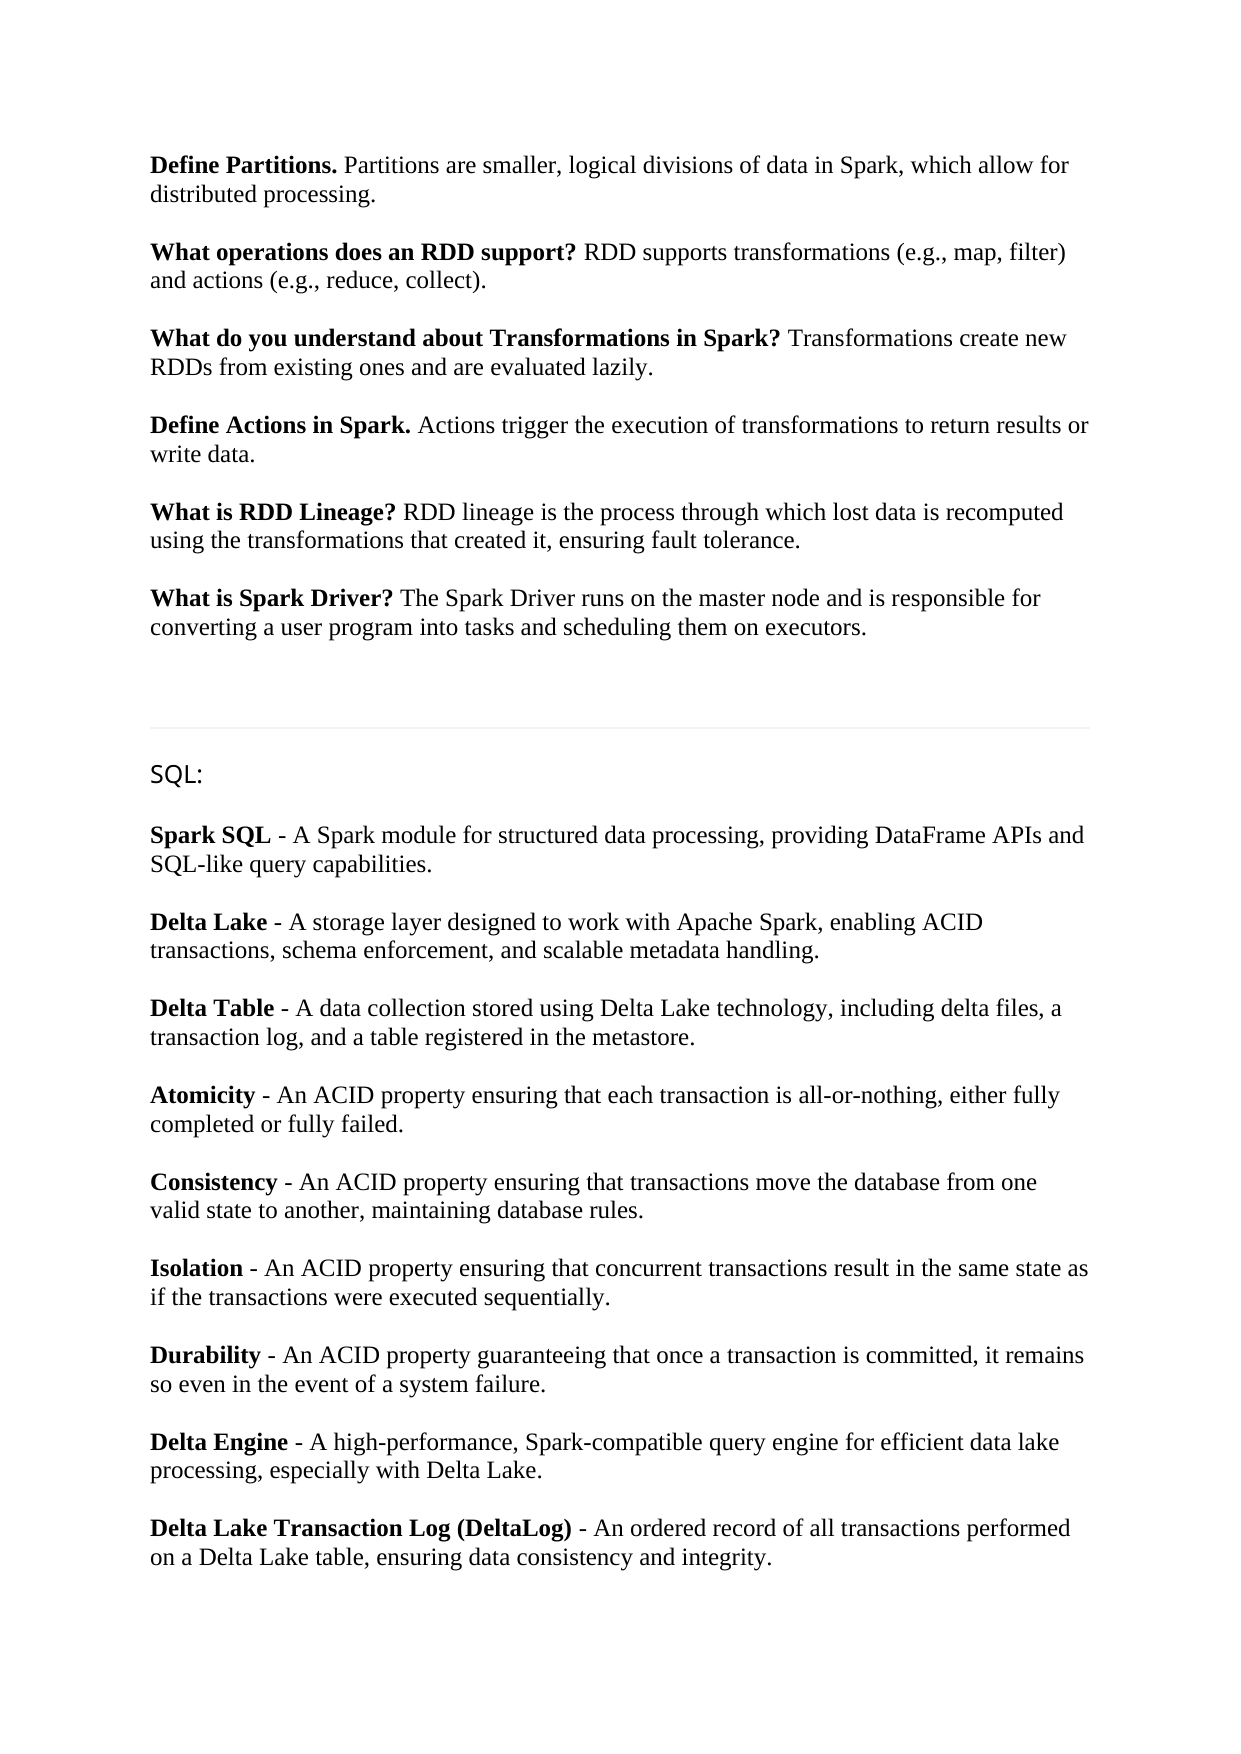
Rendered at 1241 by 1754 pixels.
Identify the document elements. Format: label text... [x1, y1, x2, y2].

text Atomicity - An ACID property ensuring that each transaction is all-or-nothing, either fully completed or fully failed. [150, 1080, 1090, 1137]
text Delta Engine - A high-performance, Spark-compatible query engine for efficient data lake processing, especially with Delta Lake. [150, 1427, 1090, 1484]
text What is Spark Driver? The Spark Driver runs on the master node and is responsible for converting a user program into tasks and scheduling them on executors. [150, 583, 1090, 641]
text Spark SQL - A Spark module for structured data processing, providing DataFrame APIs and SQL-like query capabilities. [150, 820, 1090, 877]
text What operations does an RDD support? RDD supports transformations (e.g., map, filter) and actions (e.g., reduce, collect). [150, 237, 1090, 294]
text Isolation - An ACID property ensuring that concurrent transactions result in the same state as if the transactions were executed sequentially. [150, 1253, 1090, 1311]
text Delta Lake Transaction Log (DeltaLog) - An ordered record of all transactions performed on a Delta Lake table, ensuring data consistency and integrity. [150, 1513, 1090, 1571]
text What do you understand about Transformations in Spark? Transformations create new RDDs from existing ones and are evaluated lazily. [150, 323, 1090, 381]
text What is RDD Lineage? RDD lineage is the process through which lost data is recomputed using the transformations that created it, ensuring fault tolerance. [150, 497, 1090, 554]
text Define Partitions. Partitions are smaller, logical divisions of data in Spark, which allow for distributed processing. [150, 150, 1090, 207]
text Define Actions in Spark. Actions trigger the execution of transformations to return results or write data. [150, 410, 1090, 467]
text Delta Table - A data collection stored using Delta Lake technology, including delta files, a transaction log, and a table registered in the metastore. [150, 993, 1090, 1051]
text Durability - An ACID property guaranteeing that once a transaction is committed, it remains so even in the event of a system failure. [150, 1340, 1090, 1397]
text Consistency - An ACID property ensuring that transactions move the database from one valid state to another, maintaining database rules. [150, 1167, 1090, 1224]
text Delta Lake - A storage layer designed to work with Apache Spark, enabling ACID transactions, schema enforcement, and scalable metadata handling. [150, 907, 1090, 964]
text SQL: [150, 757, 1090, 791]
